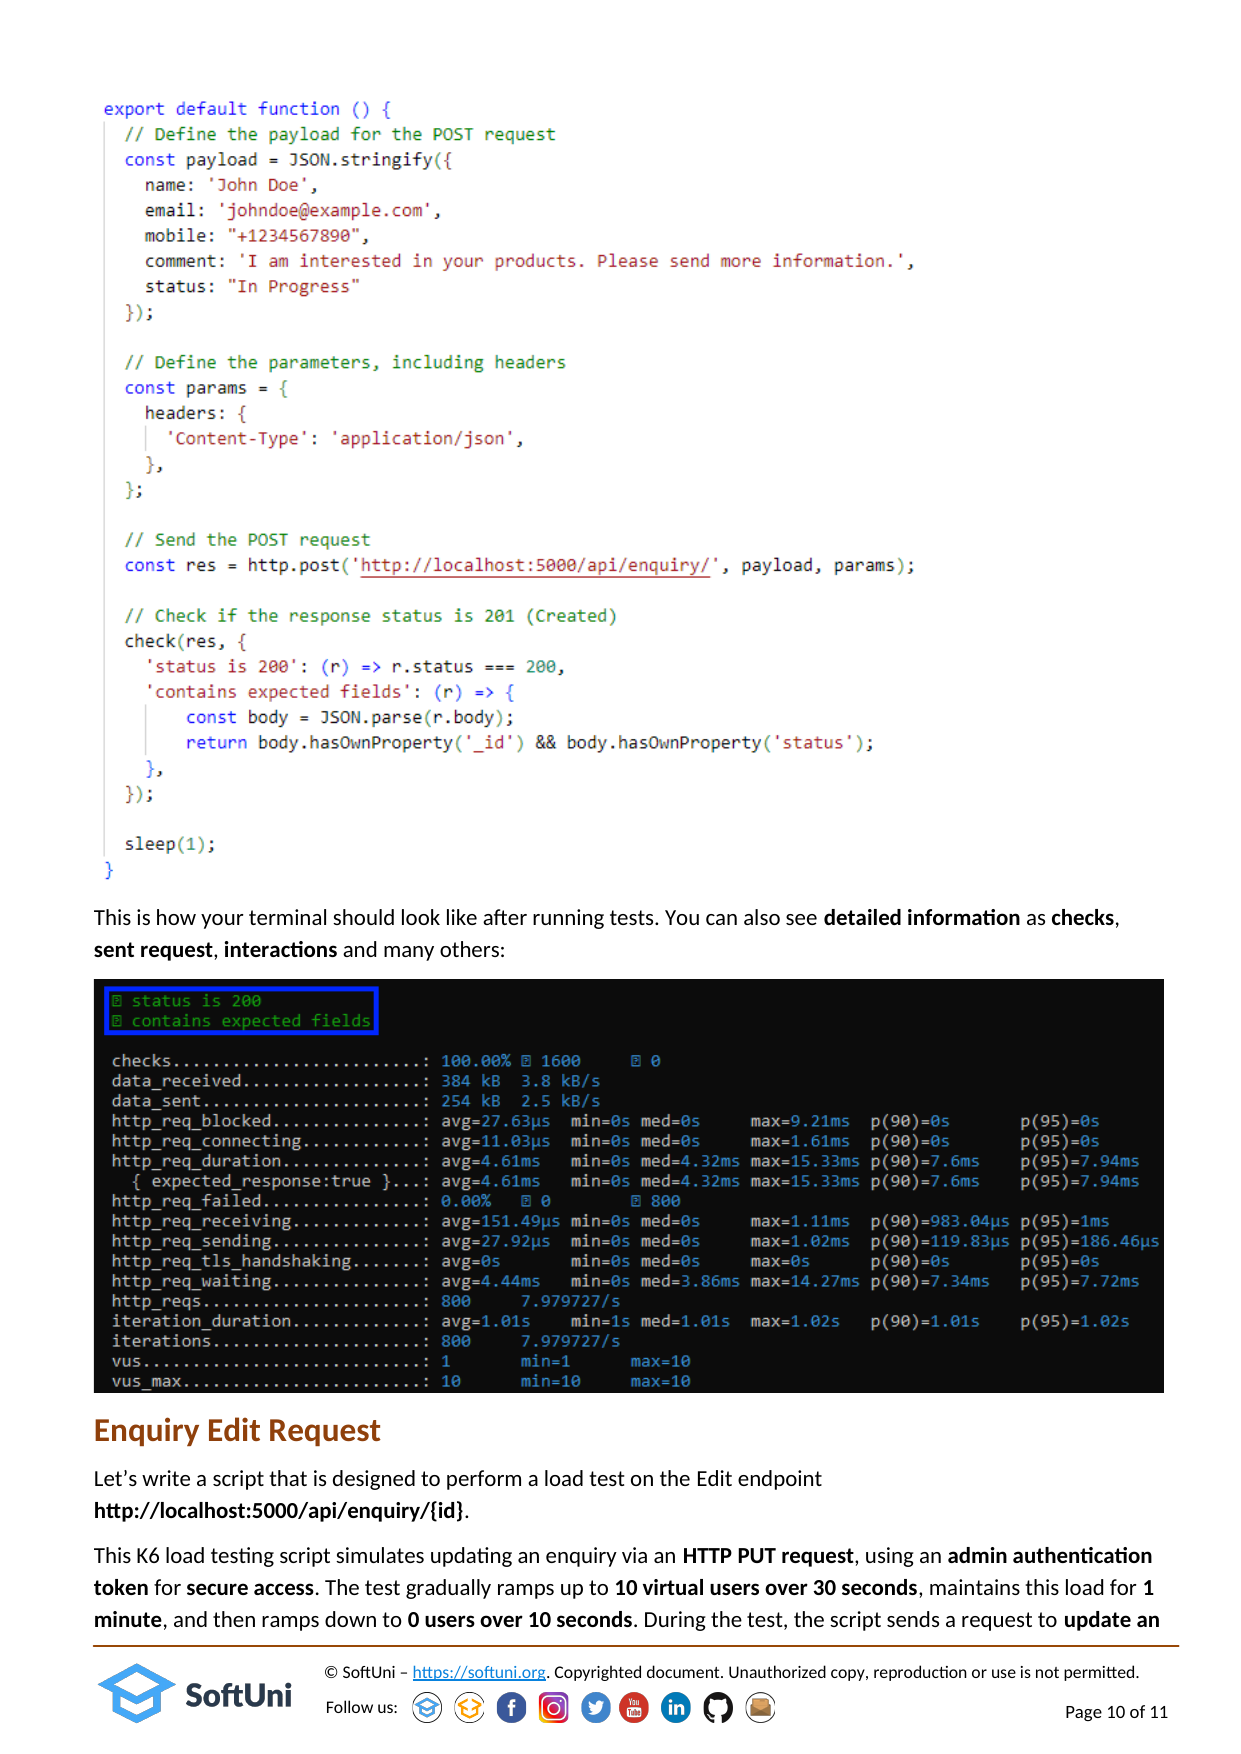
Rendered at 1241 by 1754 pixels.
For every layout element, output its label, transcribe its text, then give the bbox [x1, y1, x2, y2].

picture [92, 1658, 298, 1729]
picture [412, 1692, 442, 1723]
picture [682, 1714, 691, 1723]
picture [661, 1714, 670, 1723]
text Let’s write a script that is designed to perform a load test on the Edit endpoint http://localhost:5000/api/enquiry/{id}. [94, 1464, 1163, 1524]
picture [93, 95, 915, 886]
picture [454, 1692, 484, 1723]
picture [675, 1705, 684, 1714]
picture [496, 1692, 527, 1723]
picture [93, 979, 1164, 1393]
picture [703, 1692, 733, 1723]
text This is how your terminal should look like after running tests. You can also see detailed information as checks, sent request, interactions and many others: [94, 903, 1163, 963]
subtitle Enquiry Edit Request [94, 1409, 1163, 1450]
picture [619, 1692, 649, 1723]
picture [538, 1692, 569, 1723]
picture [661, 1692, 670, 1701]
picture [682, 1692, 691, 1701]
picture [745, 1692, 775, 1723]
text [94, 1541, 1163, 1633]
picture [581, 1692, 611, 1723]
